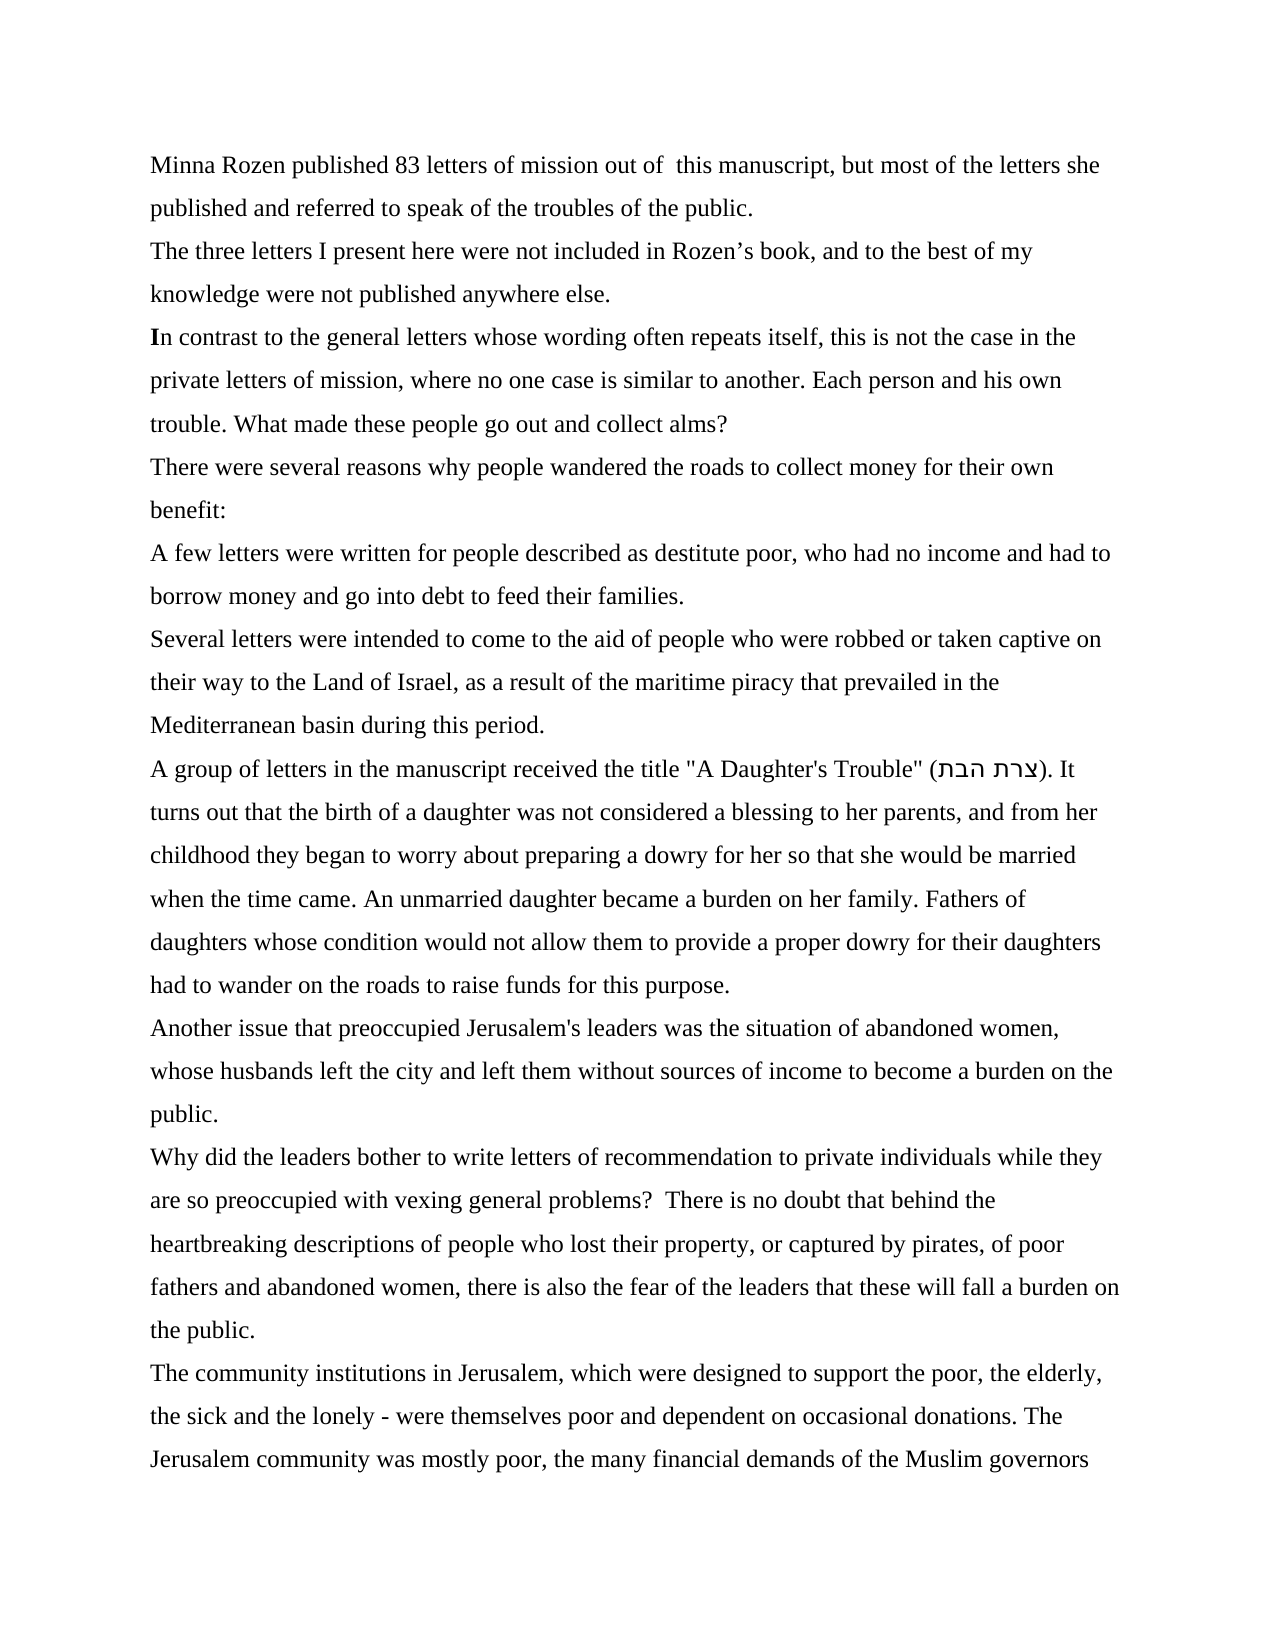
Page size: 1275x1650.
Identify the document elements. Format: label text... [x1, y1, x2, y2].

text There were several reasons why people wandered the roads to collect money for their own benefit: [150, 452, 1125, 524]
text Another issue that preoccupied Jerusalem's leaders was the situation of abandoned women, whose husbands left the city and left them without sources of income to become a burden on the public. [150, 1013, 1125, 1128]
text Several letters were intended to come to the aid of people who were robbed or taken captive on their way to the Land of Israel, as a result of the maritime piracy that prevailed in the Mediterranean basin during this period. [150, 624, 1125, 739]
text The three letters I present here were not included in Rozen’s book, and to the best of my knowledge were not published anywhere else. [150, 236, 1125, 308]
text Minna Rozen published 83 letters of mission out of this manuscript, but most of the letters she published and referred to speak of the troubles of the public. [150, 150, 1125, 222]
text In contrast to the general letters whose wording often repeats itself, this is not the case in the private letters of mission, where no one case is similar to another. Each person and his own trouble. What made these people go out and collect alms? [150, 322, 1125, 437]
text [150, 1358, 1125, 1473]
text Why did the leaders bother to write letters of recommendation to private individuals while they are so preoccupied with vexing general problems? There is no doubt that behind the heartbreaking descriptions of people who lost their property, or captured by pirates, of poor fathers and abandoned women, there is also the fear of the leaders that these will fall a burden on the public. [150, 1142, 1125, 1344]
text A few letters were written for people described as destitute poor, who had no income and had to borrow money and go into debt to feed their families. [150, 538, 1125, 610]
text A group of letters in the manuscript received the title "A Daughter's Trouble" (צרת הבת). It turns out that the birth of a daughter was not considered a blessing to her parents, and from her childhood they began to worry about preparing a dowry for her so that she would be married when the time came. An unmarried daughter became a burden on her family. Fathers of daughters whose condition would not allow them to provide a proper dowry for their daughters had to wander on the roads to raise funds for this purpose. [150, 754, 1125, 999]
